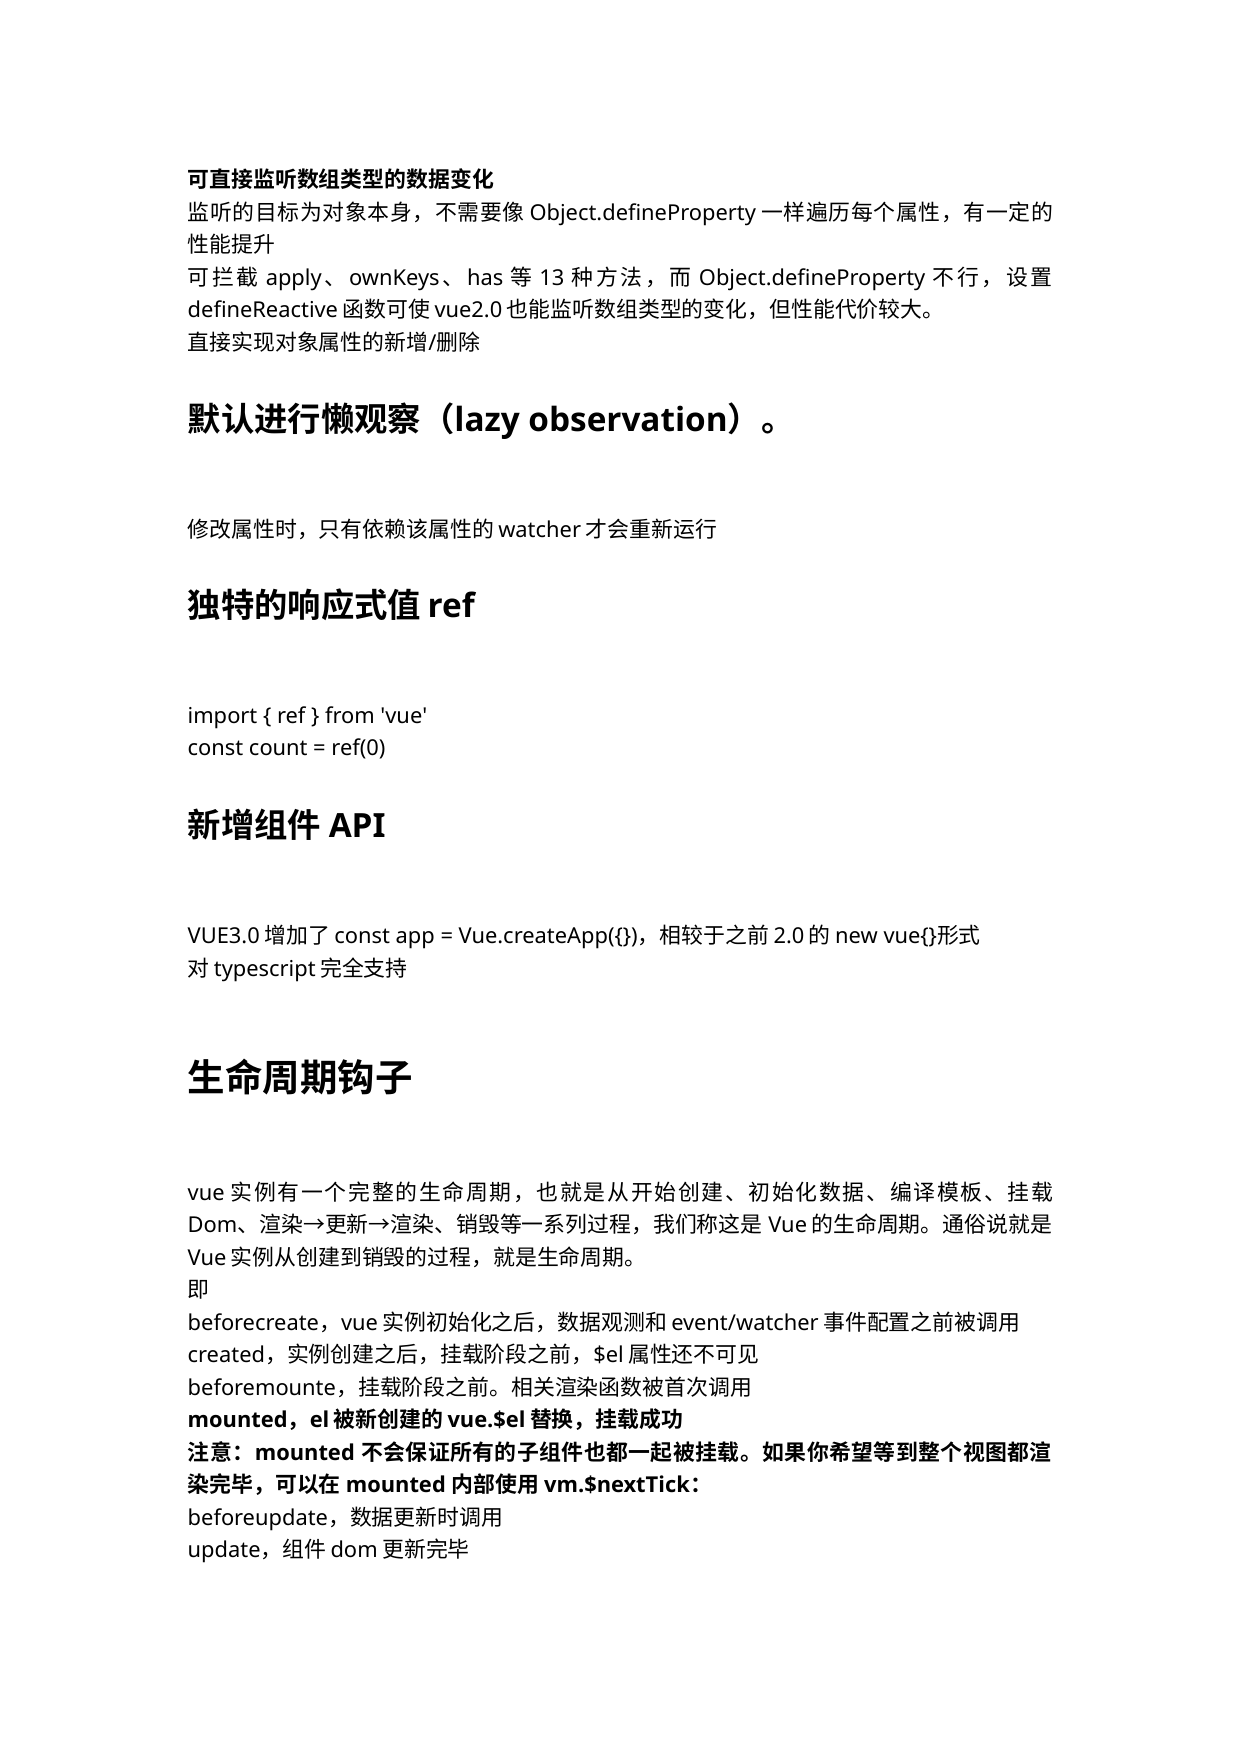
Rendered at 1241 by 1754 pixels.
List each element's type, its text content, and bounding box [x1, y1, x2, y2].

text 直接实现对象属性的新增/删除 [187, 324, 1053, 357]
text beforecreate，vue实例初始化之后，数据观测和event/watcher事件配置之前被调用 [187, 1304, 1053, 1337]
text mounted，el被新创建的vue.$el替换，挂载成功 [187, 1402, 1053, 1434]
text beforemounte，挂载阶段之前。相关渲染函数被首次调用 [187, 1369, 1053, 1402]
text import { ref } from 'vue' [187, 698, 1053, 731]
subtitle 新增组件 API [187, 791, 1053, 856]
subtitle 生命周期钩子 [187, 1042, 1053, 1107]
text VUE3.0增加了const app = Vue.createApp({})，相较于之前2.0的new vue{}形式 [187, 918, 1053, 950]
text 可直接监听数组类型的数据变化 [187, 162, 1053, 194]
text update，组件dom更新完毕 [187, 1532, 1053, 1564]
subtitle 默认进行懒观察（lazy observation）。 [187, 384, 1053, 449]
text 监听的目标为对象本身，不需要像Object.defineProperty一样遍历每个属性，有一定的性能提升 [187, 194, 1053, 259]
text 即 [187, 1272, 1053, 1304]
text vue实例有一个完整的生命周期，也就是从开始创建、初始化数据、编译模板、挂载Dom、渲染→更新→渲染、销毁等一系列过程，我们称这是Vue的生命周期。通俗说就是Vue实例从创建到销毁的过程，就是生命周期。 [187, 1174, 1053, 1272]
text beforeupdate，数据更新时调用 [187, 1499, 1053, 1532]
text 可拦截apply、ownKeys、has等13种方法，而Object.defineProperty不行，设置defineReactive函数可使vue2.0也能监听数组类型的变化，但性能代价较大。 [187, 259, 1053, 324]
text 修改属性时，只有依赖该属性的watcher才会重新运行 [187, 511, 1053, 544]
text const count = ref(0) [187, 731, 1053, 763]
text 对typescript完全支持 [187, 950, 1053, 983]
subtitle 独特的响应式值ref [187, 571, 1053, 636]
text created，实例创建之后，挂载阶段之前，$el属性还不可见 [187, 1337, 1053, 1369]
text 注意：mounted 不会保证所有的子组件也都一起被挂载。如果你希望等到整个视图都渲染完毕，可以在 mounted 内部使用 vm.$nextTick： [187, 1434, 1053, 1499]
